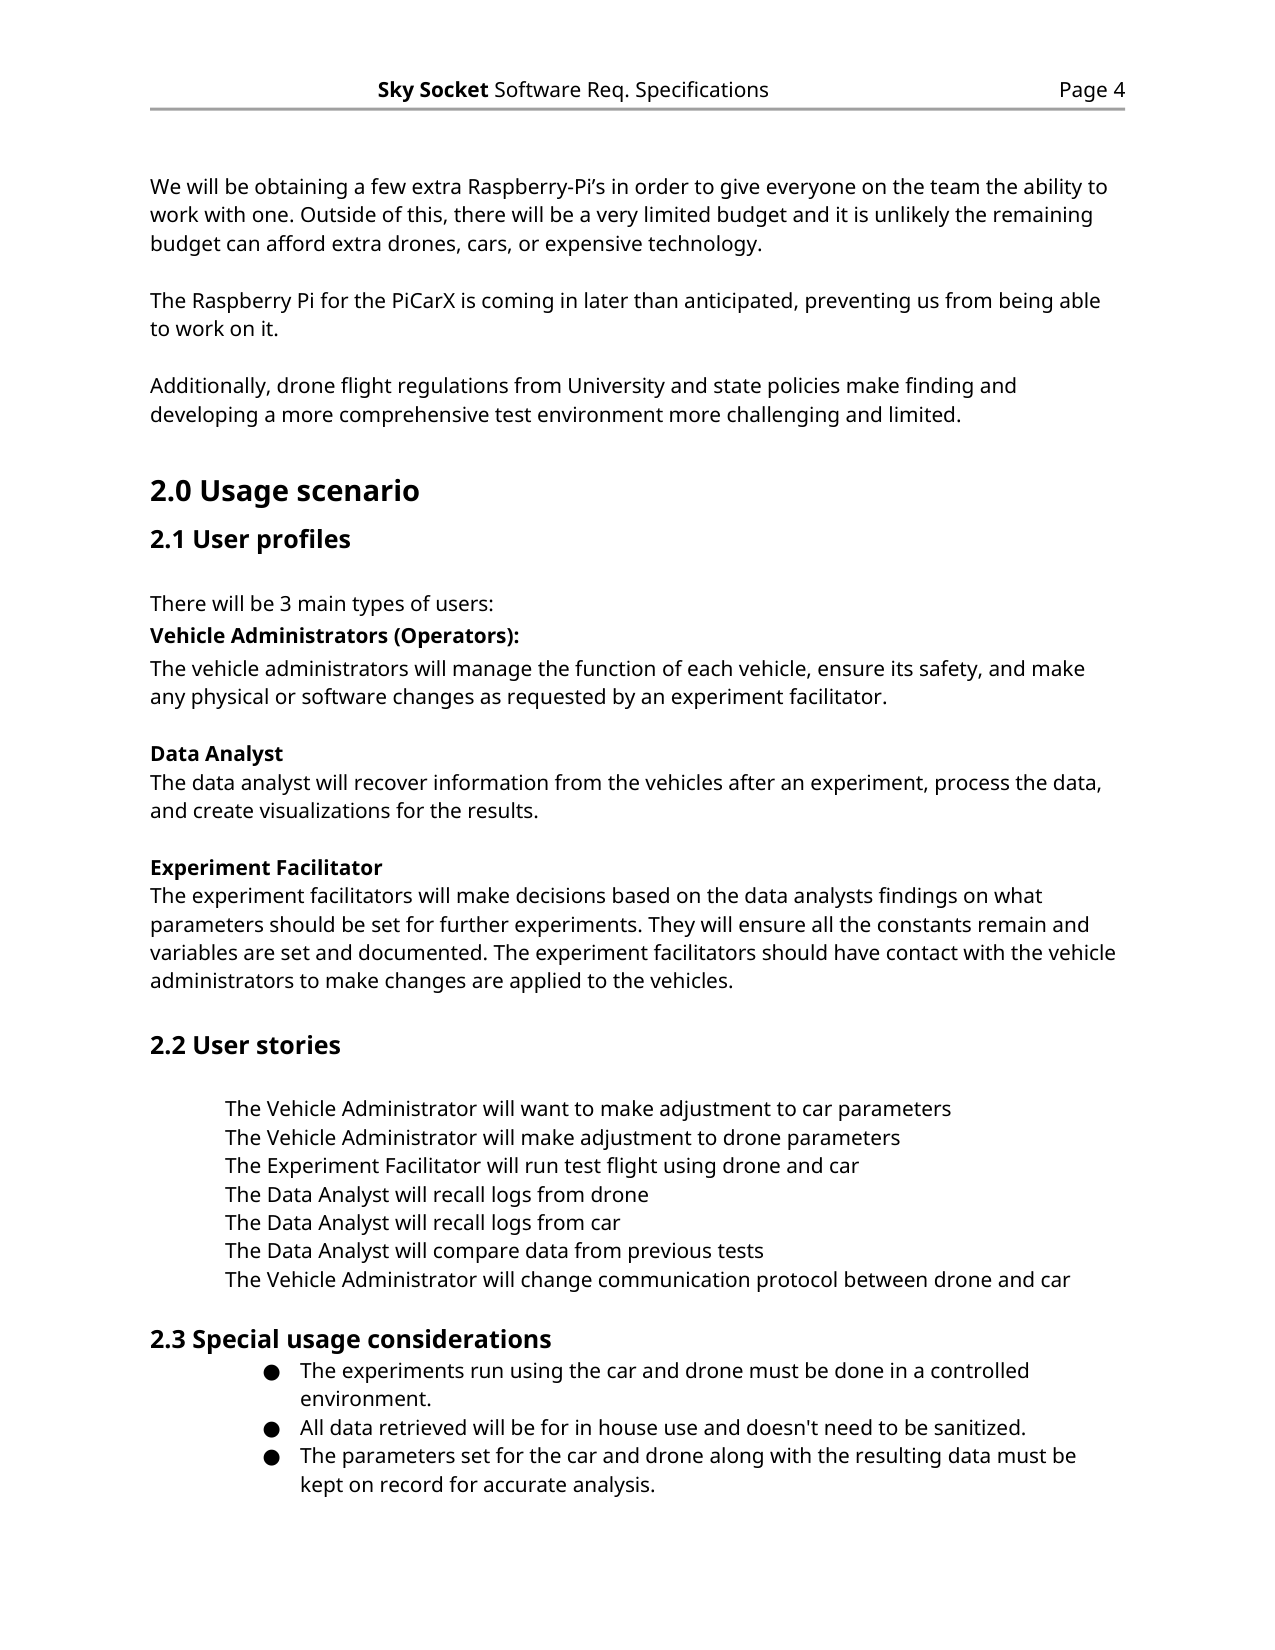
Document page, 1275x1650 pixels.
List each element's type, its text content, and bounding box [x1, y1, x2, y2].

text Data Analyst [150, 739, 1125, 768]
subtitle 2.0 Usage scenario [150, 470, 1125, 509]
list The experiments run using the car and drone must be done in a controlled environment. [262, 1356, 1125, 1413]
subtitle 2.2 User stories [150, 1028, 1125, 1062]
text The Vehicle Administrator will change communication protocol between drone and car [225, 1265, 1125, 1293]
text We will be obtaining a few extra Raspberry-Pi’s in order to give everyone on the team the ability to work with one. Outside of this, there will be a very limited budget and it is unlikely the remaining budget can afford extra drones, cars, or expensive technology. [150, 172, 1125, 257]
list The parameters set for the car and drone along with the resulting data must be kept on record for accurate analysis. [262, 1441, 1125, 1498]
text The vehicle administrators will manage the function of each vehicle, ensure its safety, and make any physical or software changes as requested by an experiment facilitator. [150, 654, 1125, 711]
text The Vehicle Administrator will make adjustment to drone parameters [225, 1123, 1125, 1151]
text The data analyst will recover information from the vehicles after an experiment, process the data, and create visualizations for the results. [150, 768, 1125, 824]
text There will be 3 main types of users: [150, 589, 1125, 617]
text The Raspberry Pi for the PiCarX is coming in later than anticipated, preventing us from being able to work on it. [150, 286, 1125, 343]
subtitle 2.3 Special usage considerations [150, 1322, 1125, 1356]
text The Data Analyst will compare data from previous tests [225, 1237, 1125, 1265]
subtitle 2.1 User profiles [150, 522, 1125, 556]
text The Data Analyst will recall logs from drone [225, 1180, 1125, 1208]
text Experiment Facilitator [150, 853, 1125, 881]
text The experiment facilitators will make decisions based on the data analysts findings on what parameters should be set for further experiments. They will ensure all the constants remain and variables are set and documented. The experiment facilitators should have contact with the vehicle administrators to make changes are applied to the vehicles. [150, 881, 1125, 995]
list All data retrieved will be for in house use and doesn't need to be sanitized. [262, 1413, 1125, 1441]
text The Experiment Facilitator will run test flight using drone and car [225, 1151, 1125, 1180]
text Additionally, drone flight regulations from University and state policies make finding and developing a more comprehensive test environment more challenging and limited. [150, 371, 1125, 428]
text Vehicle Administrators (Operators): [150, 621, 1125, 650]
text The Data Analyst will recall logs from car [225, 1208, 1125, 1237]
text The Vehicle Administrator will want to make adjustment to car parameters [225, 1094, 1125, 1123]
